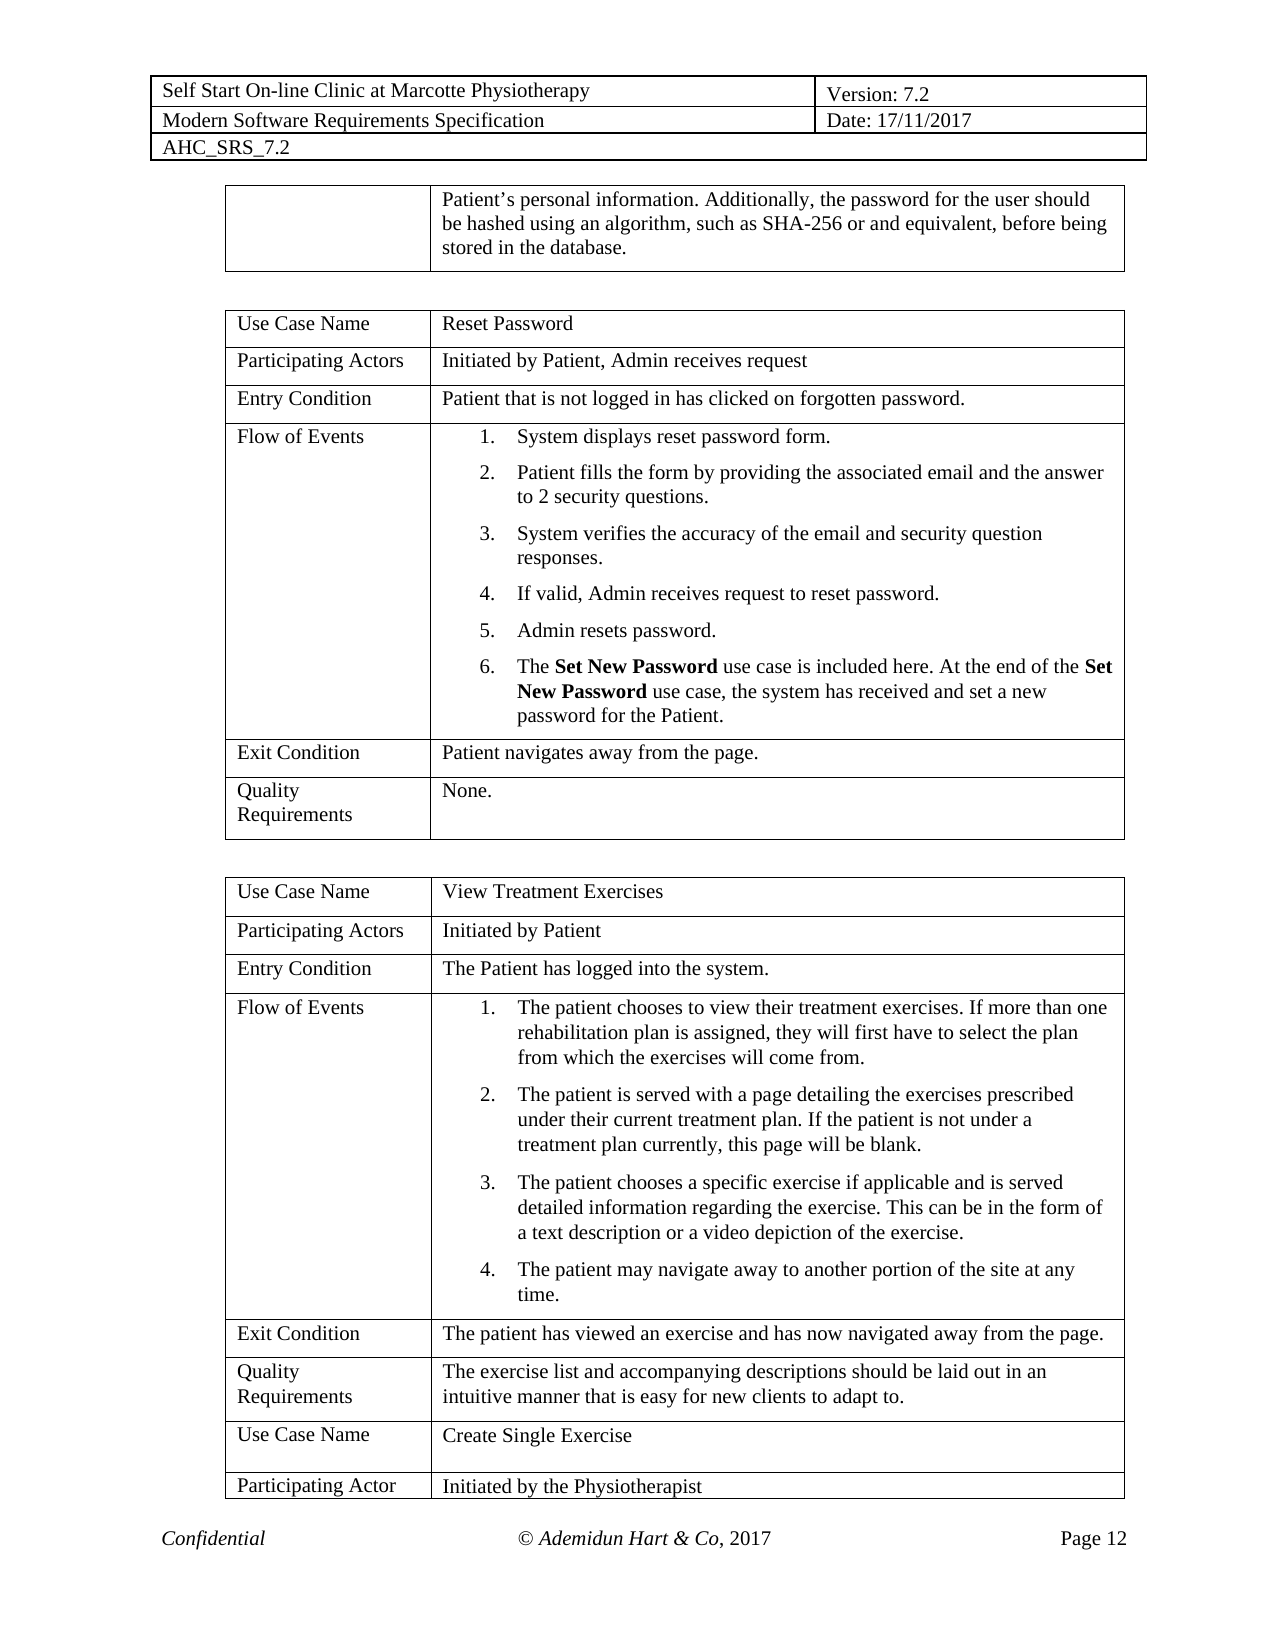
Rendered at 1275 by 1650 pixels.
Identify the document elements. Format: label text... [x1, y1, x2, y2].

table_cell Create Single Exercise [432, 1422, 1124, 1472]
table_cell Exit Condition [226, 740, 430, 777]
table_cell The Patient has logged into the system. [432, 955, 1124, 993]
table_cell Quality Requirements [226, 1358, 431, 1421]
table_cell Initiated by Patient, Admin receives request [431, 348, 1124, 385]
table_cell Patient that is not logged in has clicked on forgotten password. [431, 386, 1124, 422]
table_cell System displays reset password form. Patient fills the form by providing the associated email and the answer to 2 security questions. System verifies the accuracy of the email and security question responses. If valid, Admin receives request to reset password. Admin resets password. The Set New Password use case is included here. At the end of the Set New Password use case, the system has received and set a new password for the Patient. [431, 424, 1124, 739]
table_cell The patient has viewed an exercise and has now navigated away from the page. [432, 1320, 1124, 1357]
table_cell Flow of Events [226, 994, 431, 1319]
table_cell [432, 1473, 1124, 1498]
table_cell Entry Condition [226, 955, 431, 993]
table_cell Patient navigates away from the page. [431, 740, 1124, 777]
table_cell Use Case Name [226, 1422, 431, 1472]
table_cell Quality Requirements [226, 778, 430, 838]
table_cell Participating Actor [226, 1473, 431, 1498]
table_cell Participating Actors [226, 917, 431, 954]
table_cell Participating Actors [226, 348, 430, 385]
table_cell Flow of Events [226, 424, 430, 739]
table_header Reset Password [431, 311, 1124, 347]
table_cell The patient chooses to view their treatment exercises. If more than one rehabilitation plan is assigned, they will first have to select the plan from which the exercises will come from. The patient is served with a page detailing the exercises prescribed under their current treatment plan. If the patient is not under a treatment plan currently, this page will be blank. The patient chooses a specific exercise if applicable and is served detailed information regarding the exercise. This can be in the form of a text description or a video depiction of the exercise. The patient may navigate away to another portion of the site at any time. [432, 994, 1124, 1319]
table_header Use Case Name [226, 878, 431, 916]
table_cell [431, 186, 1124, 271]
table_cell The exercise list and accompanying descriptions should be laid out in an intuitive manner that is easy for new clients to adapt to. [432, 1358, 1124, 1421]
table_cell Entry Condition [226, 386, 430, 422]
table_cell Initiated by Patient [432, 917, 1124, 954]
table_cell None. [431, 778, 1124, 838]
table_header Use Case Name [226, 311, 430, 347]
table_header View Treatment Exercises [432, 878, 1124, 916]
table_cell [226, 186, 430, 271]
table_cell Exit Condition [226, 1320, 431, 1357]
